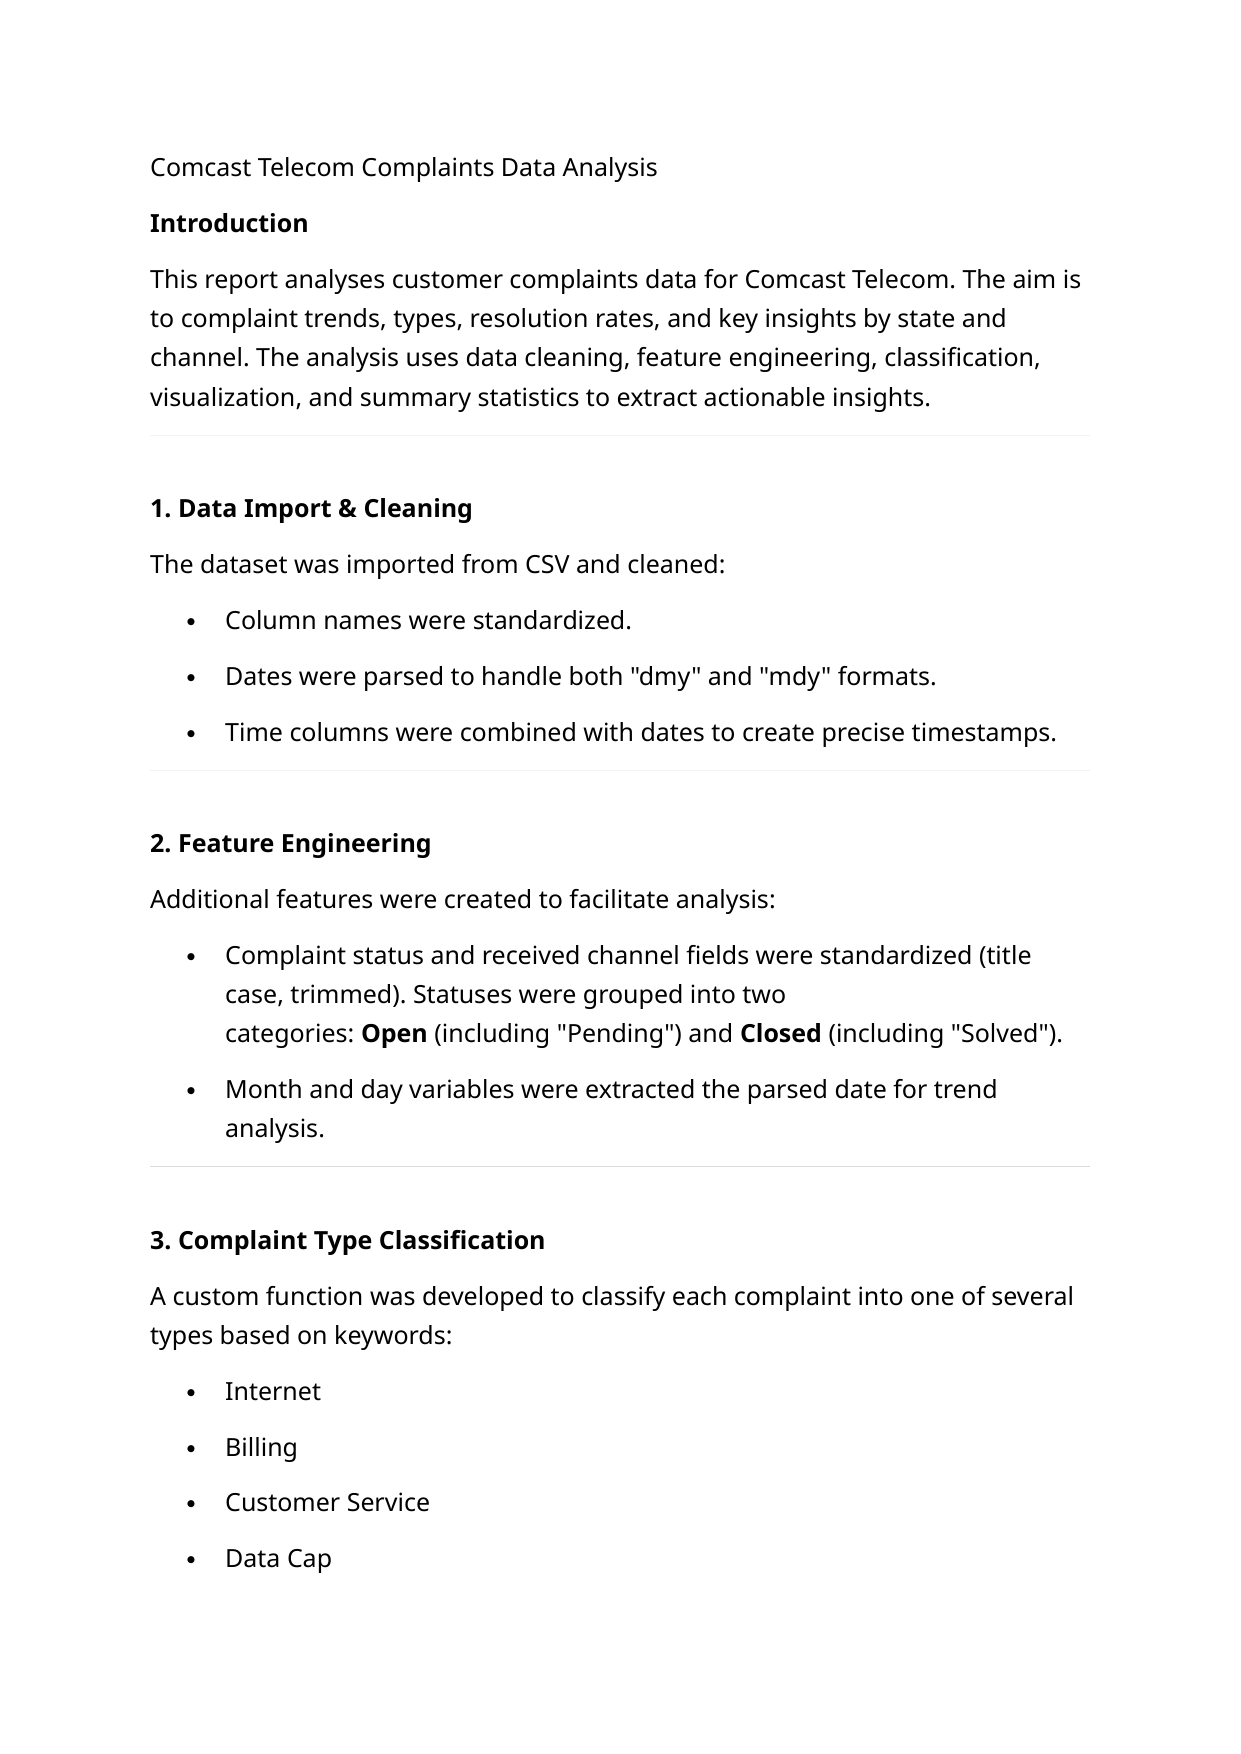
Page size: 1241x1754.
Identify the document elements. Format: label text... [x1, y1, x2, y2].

list Internet [187, 1373, 1090, 1407]
text Introduction [150, 206, 1090, 240]
text 3. Complaint Type Classification [150, 1222, 1090, 1257]
list Data Cap [187, 1541, 1090, 1575]
text A custom function was developed to classify each complaint into one of several types based on keywords: [150, 1278, 1090, 1352]
list Column names were standardized. [187, 602, 1090, 637]
list Time columns were combined with dates to create precise timestamps. [187, 714, 1090, 748]
text Comcast Telecom Complaints Data Analysis [150, 150, 1090, 184]
text 1. Data Import & Cleaning [150, 491, 1090, 525]
list Customer Service [187, 1485, 1090, 1519]
list Dates were parsed to handle both "dmy" and "mdy" formats. [187, 658, 1090, 692]
list Month and day variables were extracted the parsed date for trend analysis. [187, 1072, 1090, 1145]
list Billing [187, 1429, 1090, 1463]
text 2. Feature Engineering [150, 826, 1090, 860]
list Complaint status and received channel fields were standardized (title case, trimmed). Statuses were grouped into two categories: Open (including "Pending") and Closed (including "Solved"). [187, 937, 1090, 1050]
text Additional features were created to facilitate analysis: [150, 882, 1090, 916]
text This report analyses customer complaints data for Comcast Telecom. The aim is to complaint trends, types, resolution rates, and key insights by state and channel. The analysis uses data cleaning, feature engineering, classification, visualization, and summary statistics to extract actionable insights. [150, 262, 1090, 413]
text The dataset was imported from CSV and cleaned: [150, 547, 1090, 581]
